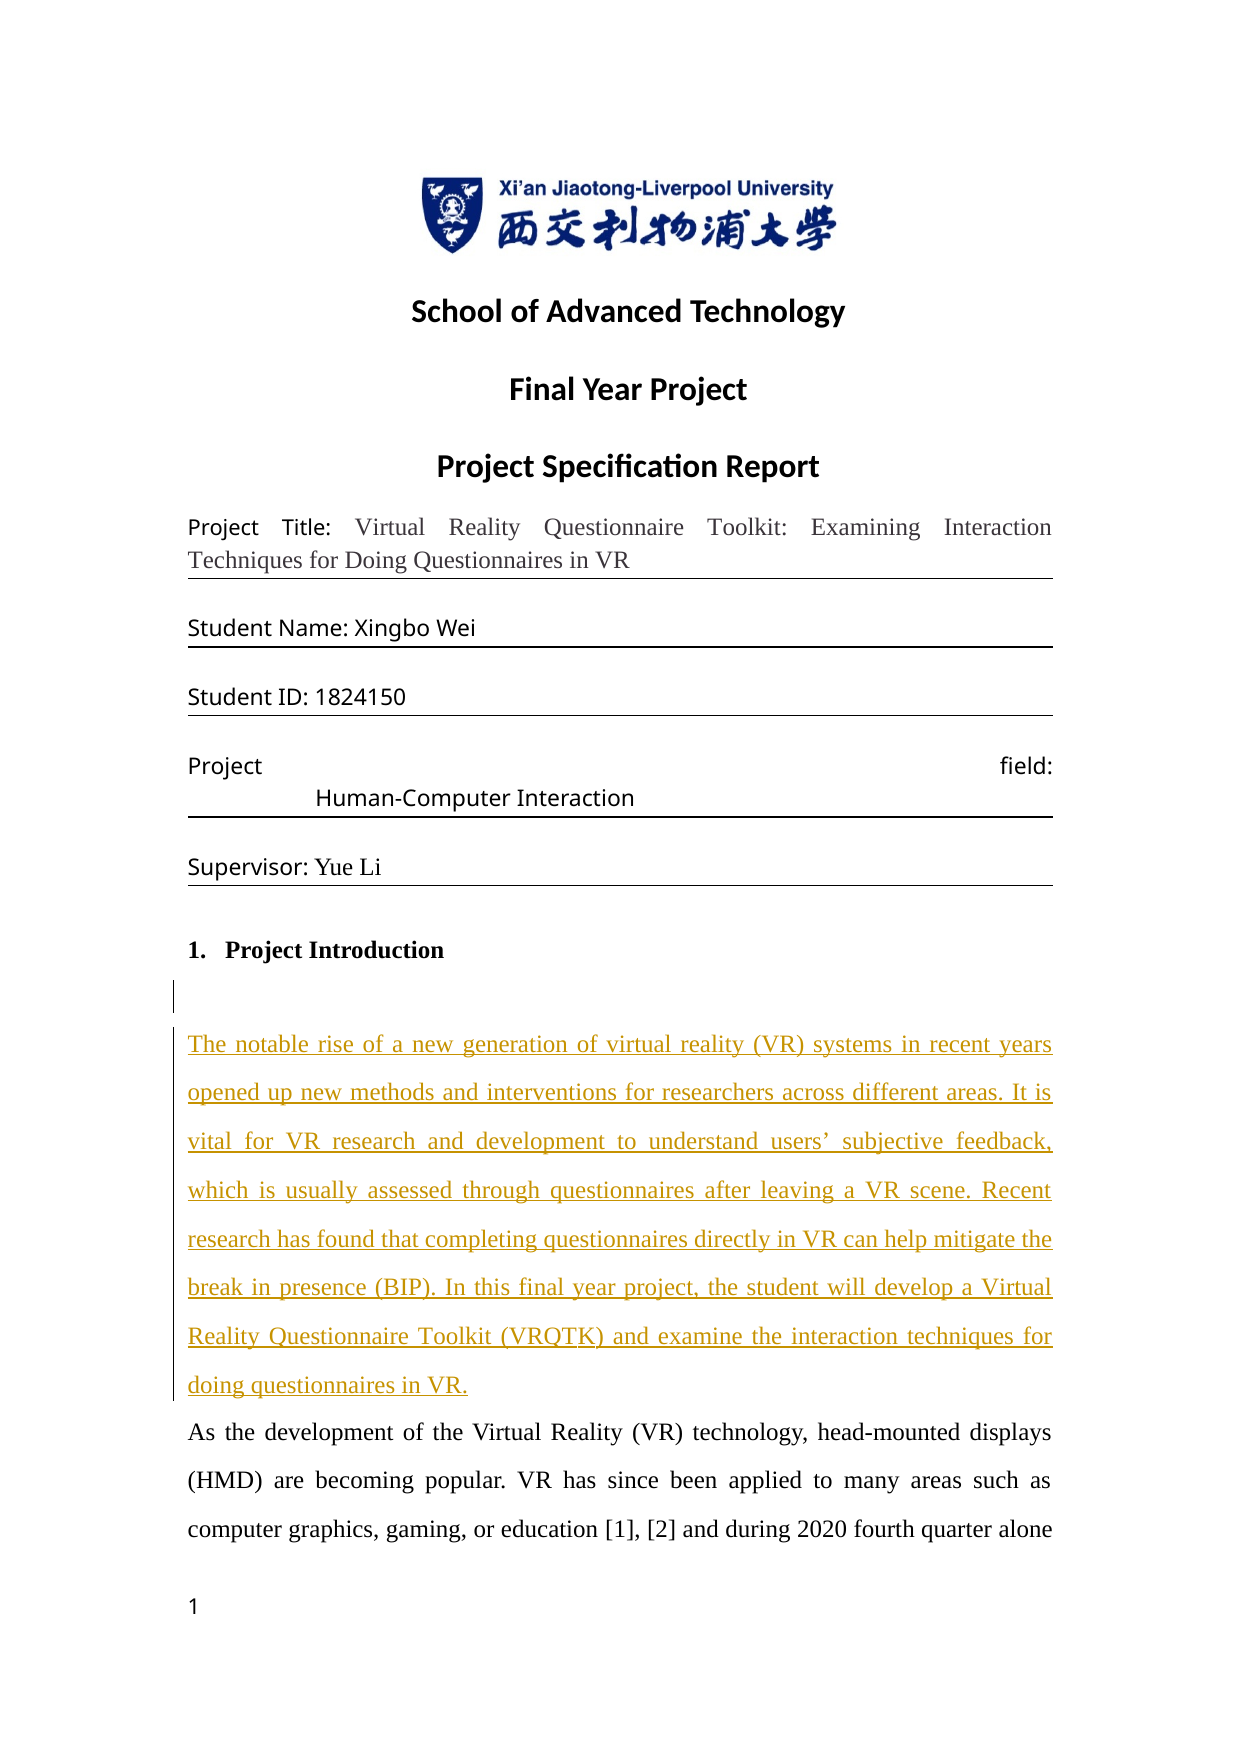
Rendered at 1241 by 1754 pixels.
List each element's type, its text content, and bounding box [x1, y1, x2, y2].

text Student Name: Xingbo Wei [187, 612, 1053, 648]
text School of Advanced Technology [187, 278, 1053, 343]
list Project Introduction [187, 933, 1053, 966]
picture [409, 168, 846, 262]
text Project Title: Virtual Reality Questionnaire Toolkit: Examining Interaction Techniques for Doing Questionnaires in VR [187, 511, 1053, 579]
text Student ID: 1824150 [187, 680, 1053, 716]
text Final Year Project [187, 356, 1053, 421]
text Project field: Human-Computer Interaction [187, 749, 1053, 818]
text Project Specification Report [187, 433, 1053, 498]
text Supervisor: Yue Li [187, 850, 1053, 886]
